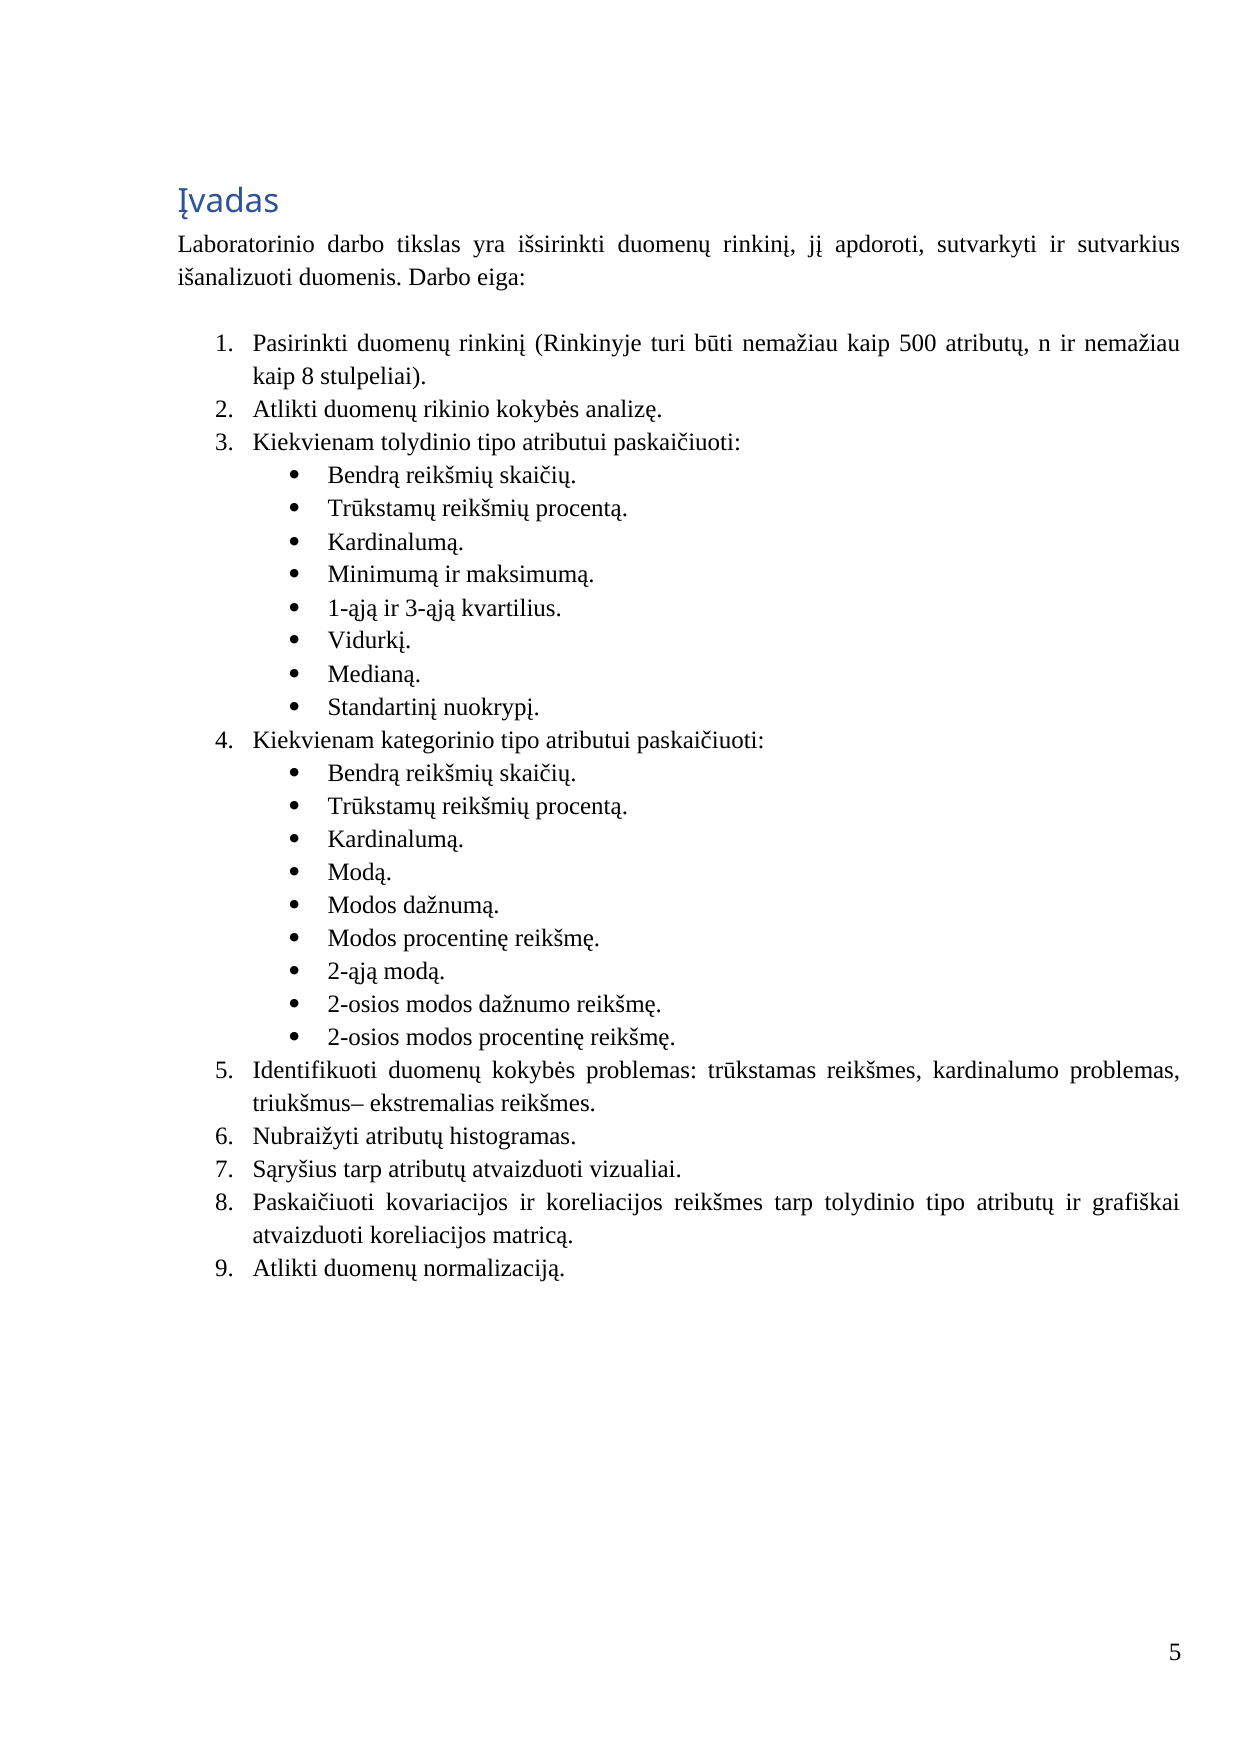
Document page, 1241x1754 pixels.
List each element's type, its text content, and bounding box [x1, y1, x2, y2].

list Atlikti duomenų normalizaciją. [215, 1253, 1181, 1282]
list Identifikuoti duomenų kokybės problemas: trūkstamas reikšmes, kardinalumo problemas, triukšmus– ekstremalias reikšmes. [215, 1055, 1181, 1117]
subtitle Įvadas [177, 177, 1181, 223]
list Standartinį nuokrypį. [290, 692, 1181, 720]
list Sąryšius tarp atributų atvaizduoti vizualiai. [215, 1154, 1181, 1183]
list Modos procentinę reikšmę. [290, 923, 1181, 952]
list Nubraižyti atributų histogramas. [215, 1121, 1181, 1150]
list Modą. [290, 857, 1181, 886]
list Kardinalumą. [290, 824, 1181, 852]
list Kiekvienam tolydinio tipo atributui paskaičiuoti: [215, 427, 1181, 456]
list Kardinalumą. [290, 527, 1181, 555]
list 2-osios modos dažnumo reikšmę. [290, 989, 1181, 1018]
list 2-osios modos procentinę reikšmę. [290, 1022, 1181, 1051]
list Vidurkį. [290, 626, 1181, 654]
list Bendrą reikšmių skaičių. [290, 758, 1181, 786]
list Atlikti duomenų rikinio kokybės analizę. [215, 394, 1181, 423]
list Bendrą reikšmių skaičių. [290, 461, 1181, 489]
list Minimumą ir maksimumą. [290, 559, 1181, 588]
list Paskaičiuoti kovariacijos ir koreliacijos reikšmes tarp tolydinio tipo atributų ir grafiškai atvaizduoti koreliacijos matricą. [215, 1187, 1181, 1249]
list Pasirinkti duomenų rinkinį (Rinkinyje turi būti nemažiau kaip 500 atributų, n ir nemažiau kaip 8 stulpeliai). [215, 328, 1181, 390]
list 1-ąją ir 3-ąją kvartilius. [290, 593, 1181, 621]
list Trūkstamų reikšmių procentą. [290, 493, 1181, 522]
list Kiekvienam kategorinio tipo atributui paskaičiuoti: [215, 725, 1181, 753]
list Modos dažnumą. [290, 890, 1181, 918]
list 2-ąją modą. [290, 956, 1181, 984]
list Medianą. [290, 659, 1181, 687]
text Laboratorinio darbo tikslas yra išsirinkti duomenų rinkinį, jį apdoroti, sutvarkyti ir sutvarkius išanalizuoti duomenis. Darbo eiga: [177, 229, 1181, 291]
list Trūkstamų reikšmių procentą. [290, 791, 1181, 819]
